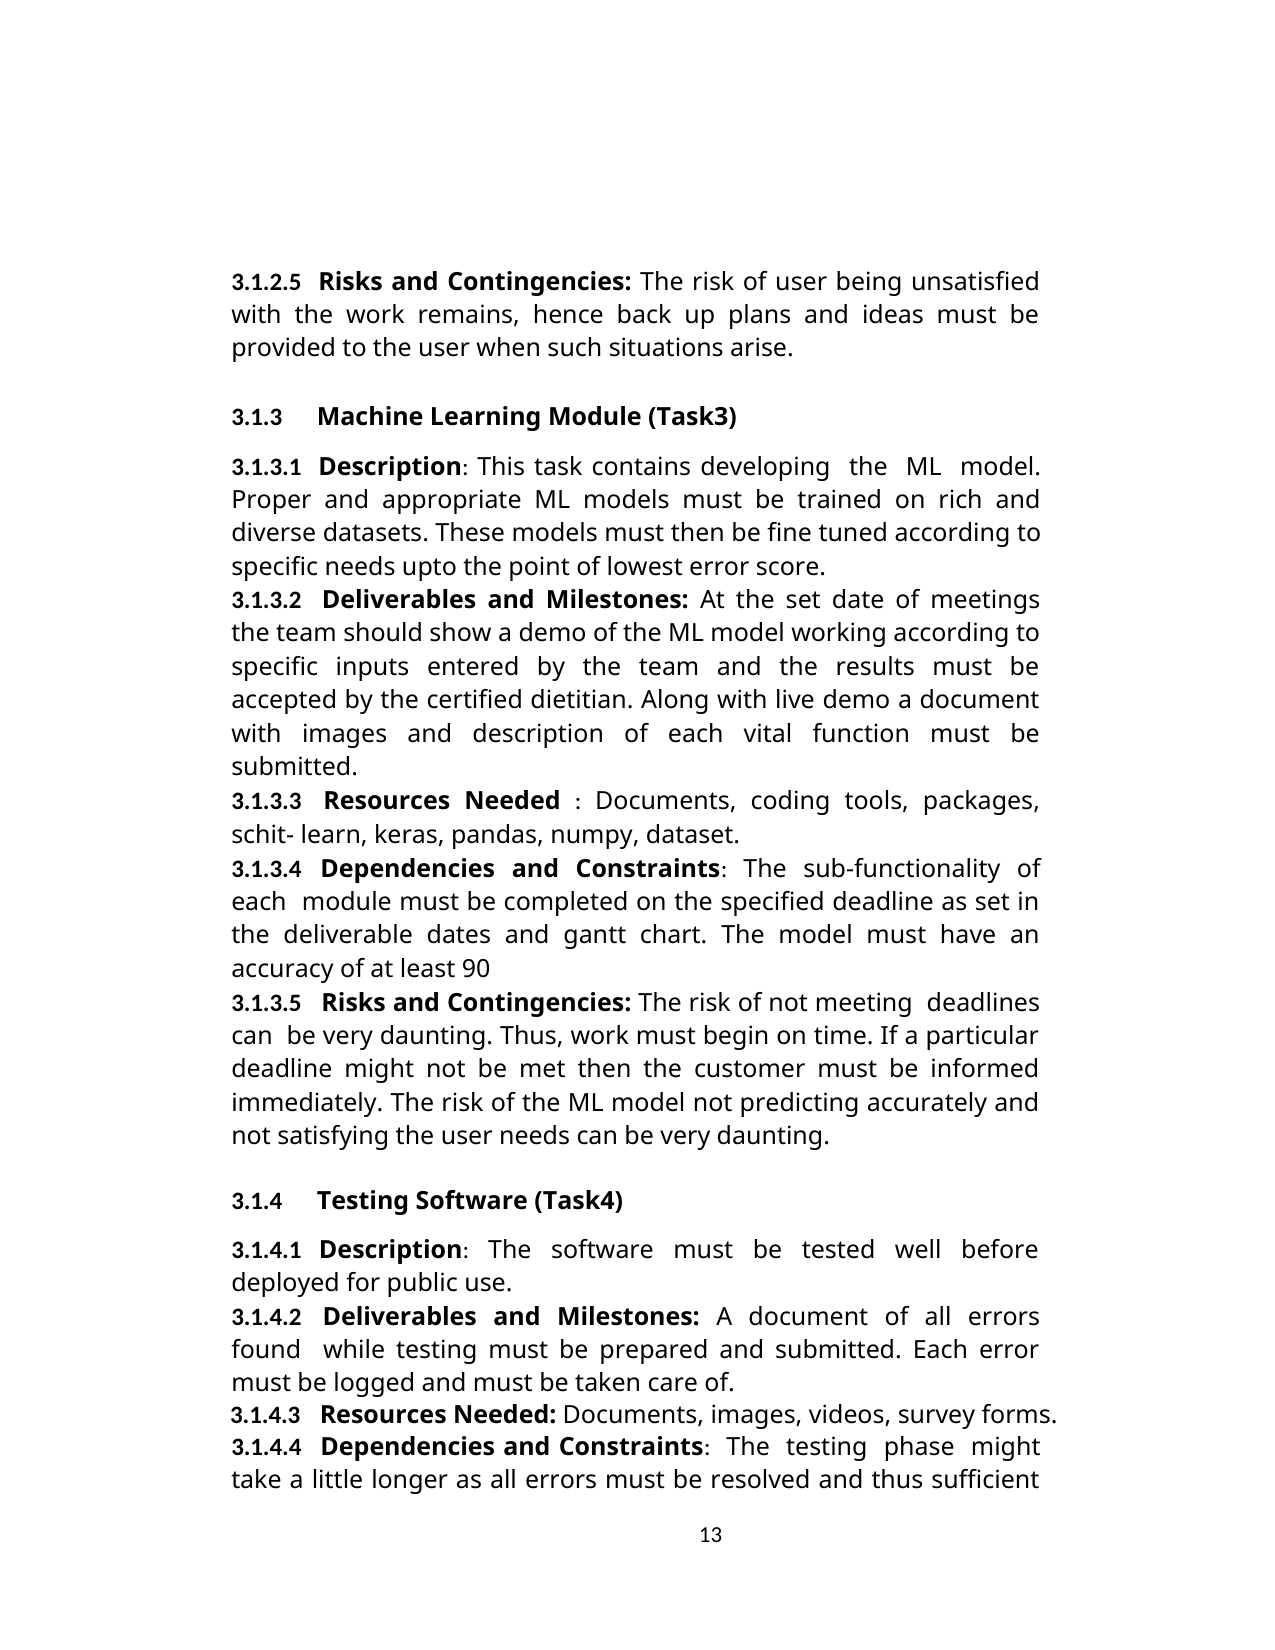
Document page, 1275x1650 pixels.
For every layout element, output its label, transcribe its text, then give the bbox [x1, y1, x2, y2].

subtitle Machine Learning Module (Task3) [231, 399, 1237, 433]
list Deliverables and Milestones: A document of all errors found while testing must be prepared and submitted. Each error must be logged and must be taken care of. [231, 1299, 1041, 1399]
list Risks and Contingencies: The risk of not meeting deadlines can be very daunting. Thus, work must begin on time. If a particular deadline might not be met then the customer must be informed immediately. The risk of the ML model not predicting accurately and not satisfying the user needs can be very daunting. [231, 984, 1040, 1152]
list Resources Needed : Documents, coding tools, packages, schit- learn, keras, pandas, numpy, dataset. [231, 783, 1041, 851]
list Deliverables and Milestones: At the set date of meetings the team should show a demo of the ML model working according to specific inputs entered by the team and the results must be accepted by the certified dietitian. Along with live demo a document with images and description of each vital function must be submitted. [231, 582, 1041, 783]
subtitle Testing Software (Task4) [231, 1182, 1237, 1216]
list Dependencies and Constraints: The sub-functionality of each module must be completed on the specified deadline as set in the deliverable dates and gantt chart. The model must have an accuracy of at least 90 [231, 851, 1041, 984]
list Resources Needed: Documents, images, videos, survey forms. [230, 1399, 1237, 1429]
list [231, 1429, 1041, 1496]
list Risks and Contingencies: The risk of user being unsatisfied with the work remains, hence back up plans and ideas must be provided to the user when such situations arise. [231, 264, 1040, 364]
list Description: The software must be tested well before deployed for public use. [231, 1232, 1039, 1299]
list Description: This task contains developing the ML model. Proper and appropriate ML models must be trained on rich and diverse datasets. These models must then be fine tuned according to specific needs upto the point of lowest error score. [231, 449, 1042, 582]
